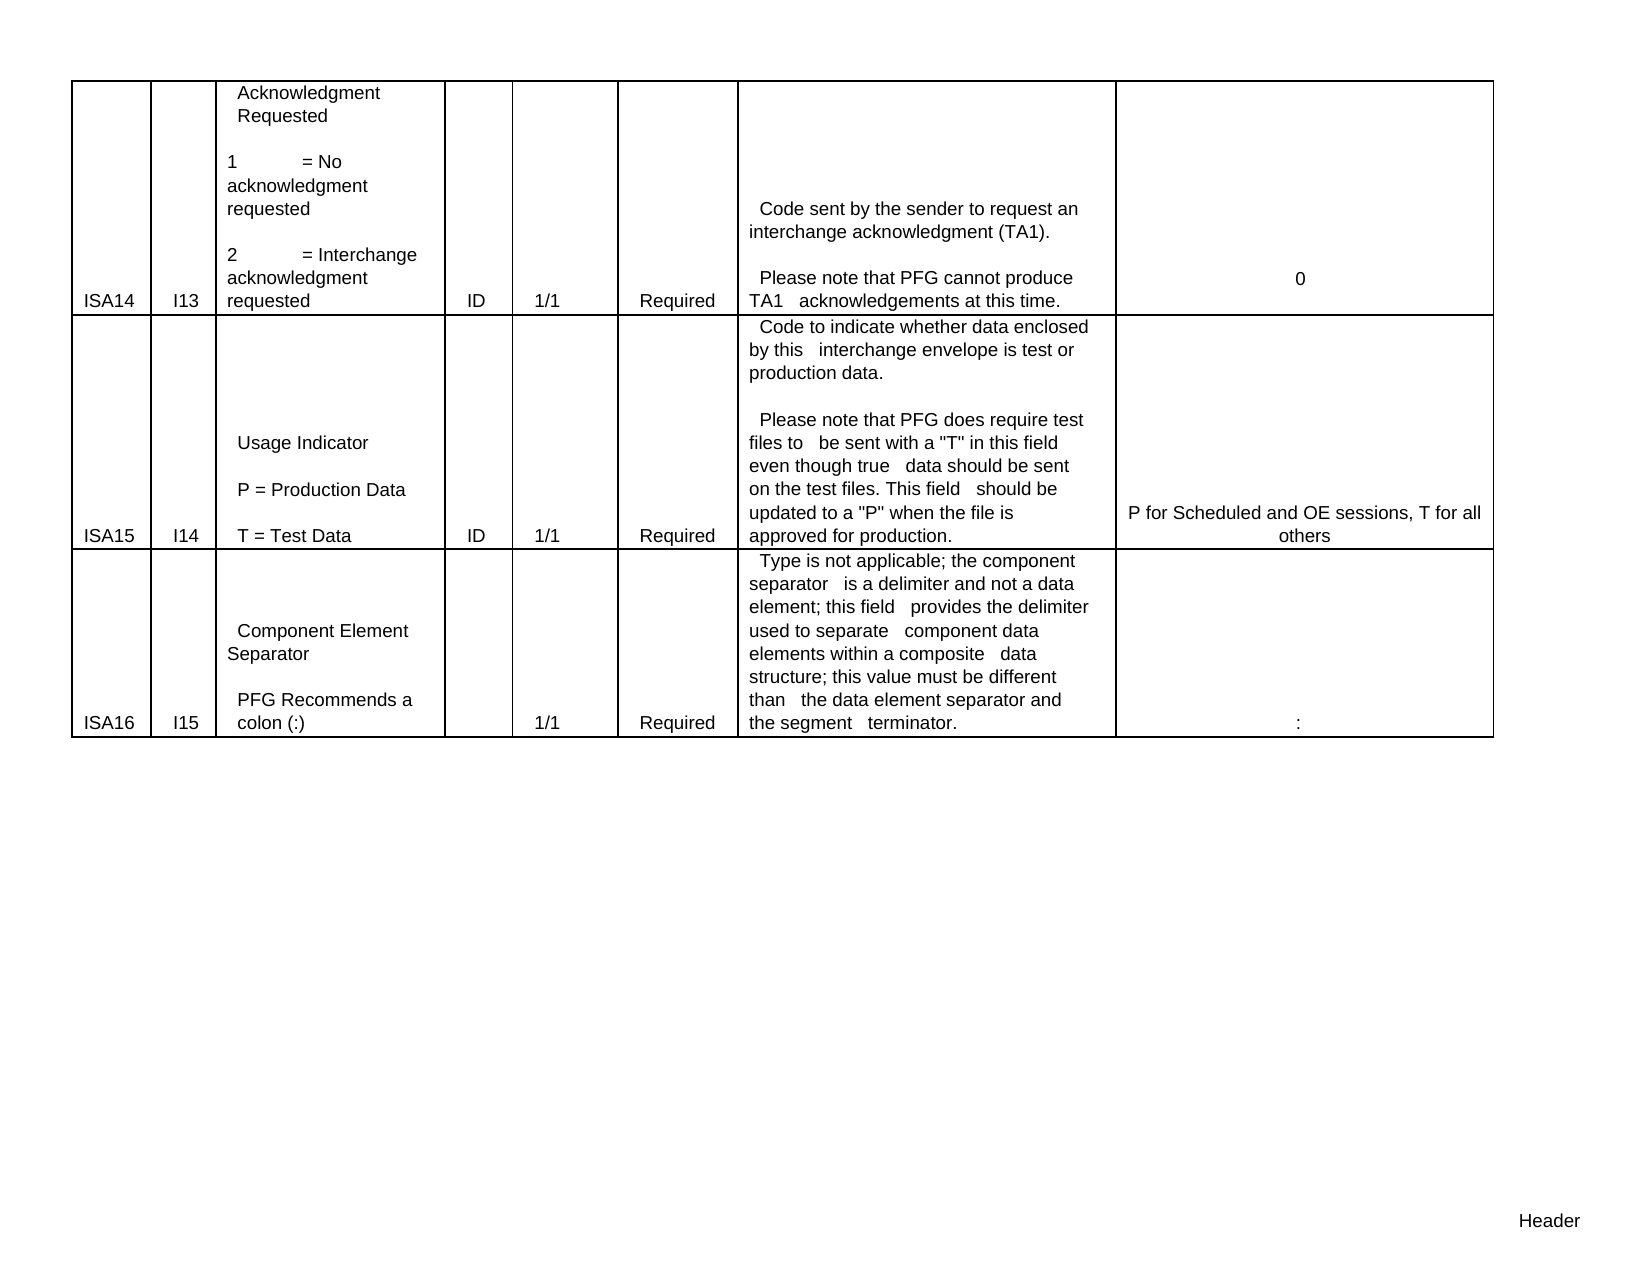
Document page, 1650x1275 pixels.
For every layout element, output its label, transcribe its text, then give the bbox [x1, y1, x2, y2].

table_cell ISA16 [73, 550, 150, 736]
table_cell Required [619, 82, 737, 314]
table_cell Component Element Separator PFG Recommends a colon (:) [217, 550, 444, 736]
table_cell ID [446, 316, 512, 548]
table_cell Usage Indicator P = Production Data T = Test Data [217, 316, 444, 548]
table_cell 1/1 [513, 550, 617, 736]
table_cell : [1117, 550, 1493, 736]
table_cell I15 [152, 550, 215, 736]
table_cell Code to indicate whether data enclosed by this interchange envelope is test or production data. Please note that PFG does require test files to be sent with a "T" in this field even though true data should be sent on the test files. This field should be updated to a "P" when the file is approved for production. [739, 316, 1115, 548]
table_cell Acknowledgment Requested = No acknowledgment requested = Interchange acknowledgment requested [217, 82, 444, 314]
table_cell Code sent by the sender to request an interchange acknowledgment (TA1). Please note that PFG cannot produce TA1 acknowledgements at this time. [739, 82, 1115, 314]
table_cell 1/1 [513, 316, 617, 548]
table_cell I13 [152, 82, 215, 314]
table_cell I14 [152, 316, 215, 548]
table_cell ISA15 [73, 316, 150, 548]
table_cell Required [619, 550, 737, 736]
table_cell [446, 550, 512, 736]
table_cell 0 [1117, 82, 1493, 314]
table_cell P for Scheduled and OE sessions, T for all others [1117, 316, 1493, 548]
table_cell 1/1 [513, 82, 617, 314]
table_cell Required [619, 316, 737, 548]
table_cell ISA14 [73, 82, 150, 314]
table_cell ID [446, 82, 512, 314]
table_cell Type is not applicable; the component separator is a delimiter and not a data element; this field provides the delimiter used to separate component data elements within a composite data structure; this value must be different than the data element separator and the segment terminator. [739, 550, 1115, 736]
